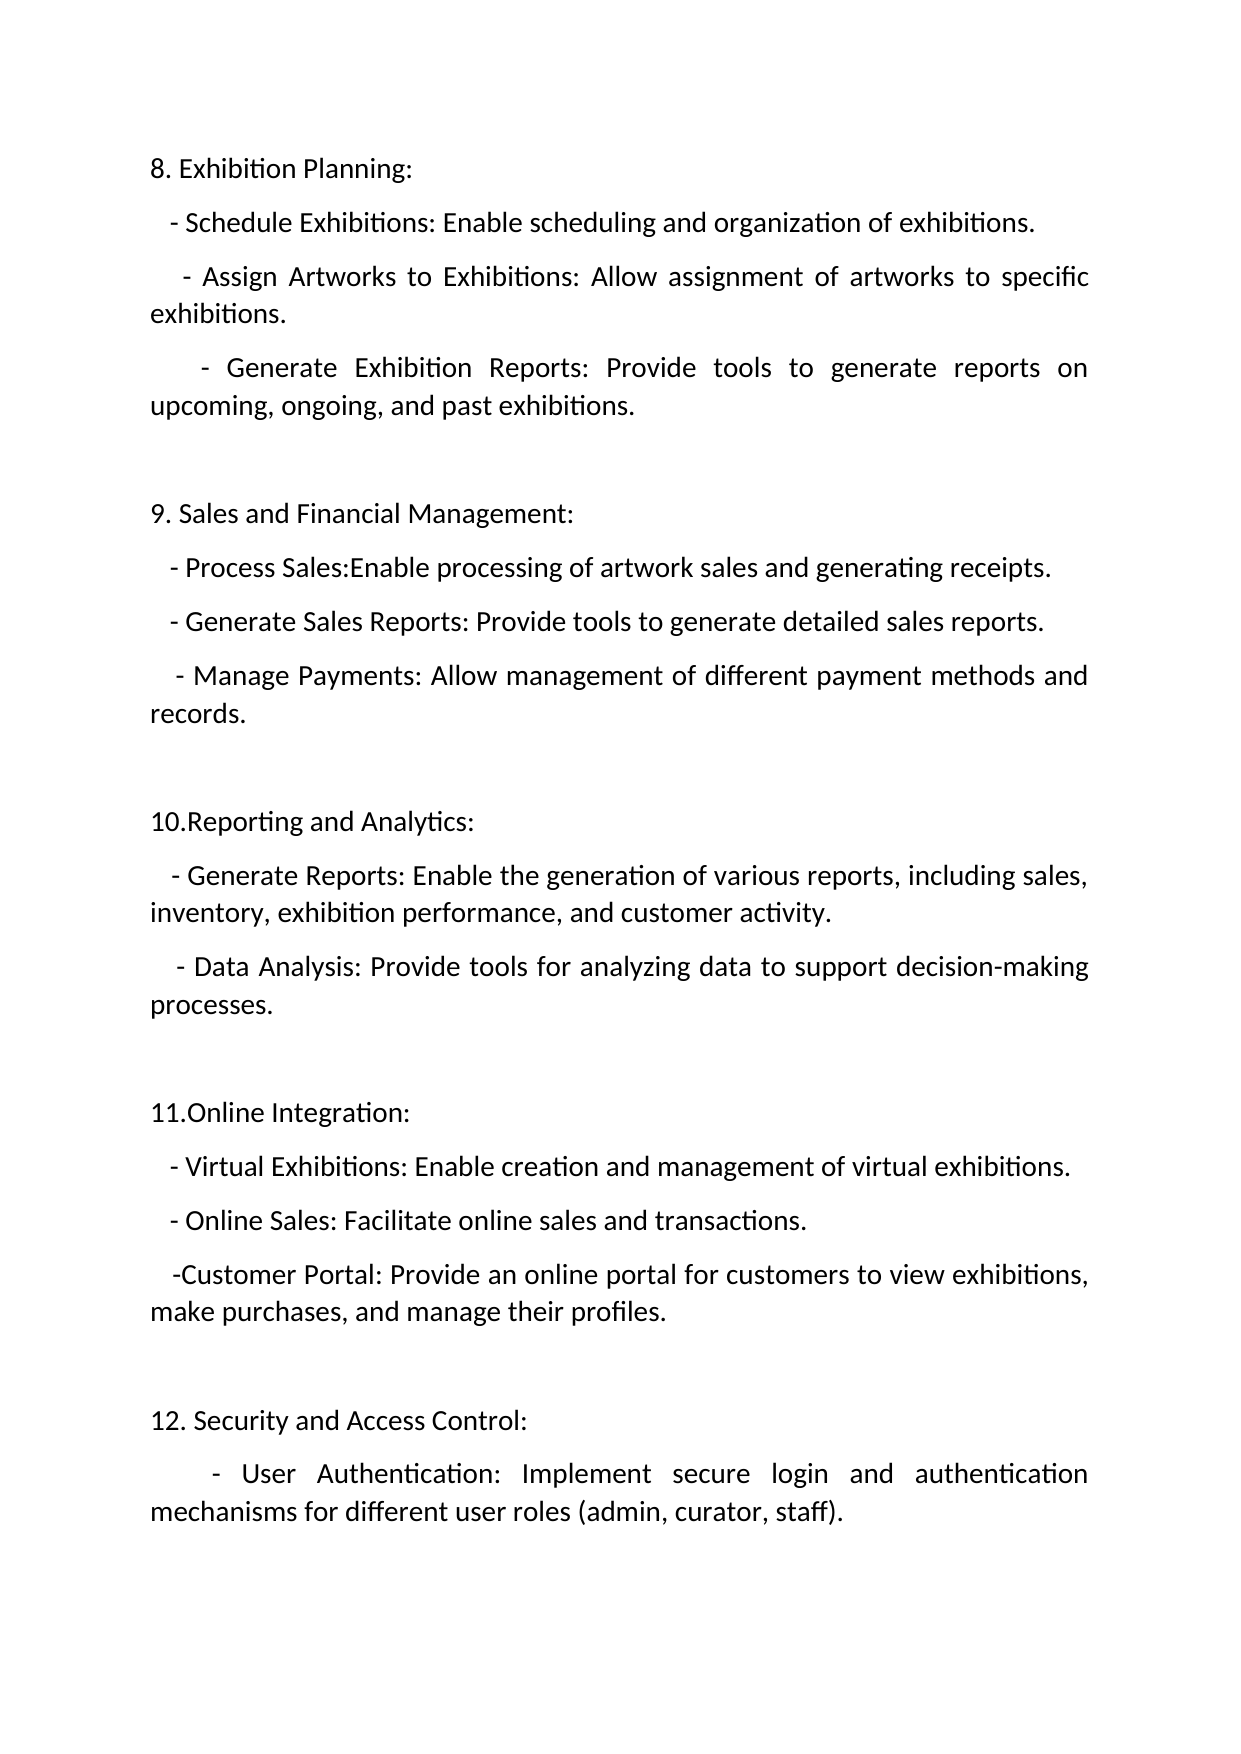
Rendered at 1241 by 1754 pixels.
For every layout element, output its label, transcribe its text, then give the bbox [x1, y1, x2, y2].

text - Generate Reports: Enable the generation of various reports, including sales, inventory, exhibition performance, and customer activity. [150, 857, 1090, 930]
text - Online Sales: Facilitate online sales and transactions. [150, 1202, 1090, 1238]
text - Data Analysis: Provide tools for analyzing data to support decision-making processes. [150, 948, 1090, 1021]
text - User Authentication: Implement secure login and authentication mechanisms for different user roles (admin, curator, staff). [150, 1456, 1090, 1529]
text - Process Sales:Enable processing of artwork sales and generating receipts. [150, 549, 1090, 585]
text 8. Exhibition Planning: [150, 150, 1090, 186]
text - Generate Exhibition Reports: Provide tools to generate reports on upcoming, ongoing, and past exhibitions. [150, 349, 1090, 423]
text 12. Security and Access Control: [150, 1402, 1090, 1437]
text - Virtual Exhibitions: Enable creation and management of virtual exhibitions. [150, 1148, 1090, 1183]
text - Manage Payments: Allow management of different payment methods and records. [150, 657, 1090, 730]
text 11.Online Integration: [150, 1094, 1090, 1129]
text - Generate Sales Reports: Provide tools to generate detailed sales reports. [150, 603, 1090, 639]
text 10.Reporting and Analytics: [150, 803, 1090, 838]
text 9. Sales and Financial Management: [150, 495, 1090, 531]
text - Schedule Exhibitions: Enable scheduling and organization of exhibitions. [150, 204, 1090, 240]
text -Customer Portal: Provide an online portal for customers to view exhibitions, make purchases, and manage their profiles. [150, 1256, 1090, 1329]
text - Assign Artworks to Exhibitions: Allow assignment of artworks to specific exhibitions. [150, 258, 1090, 331]
